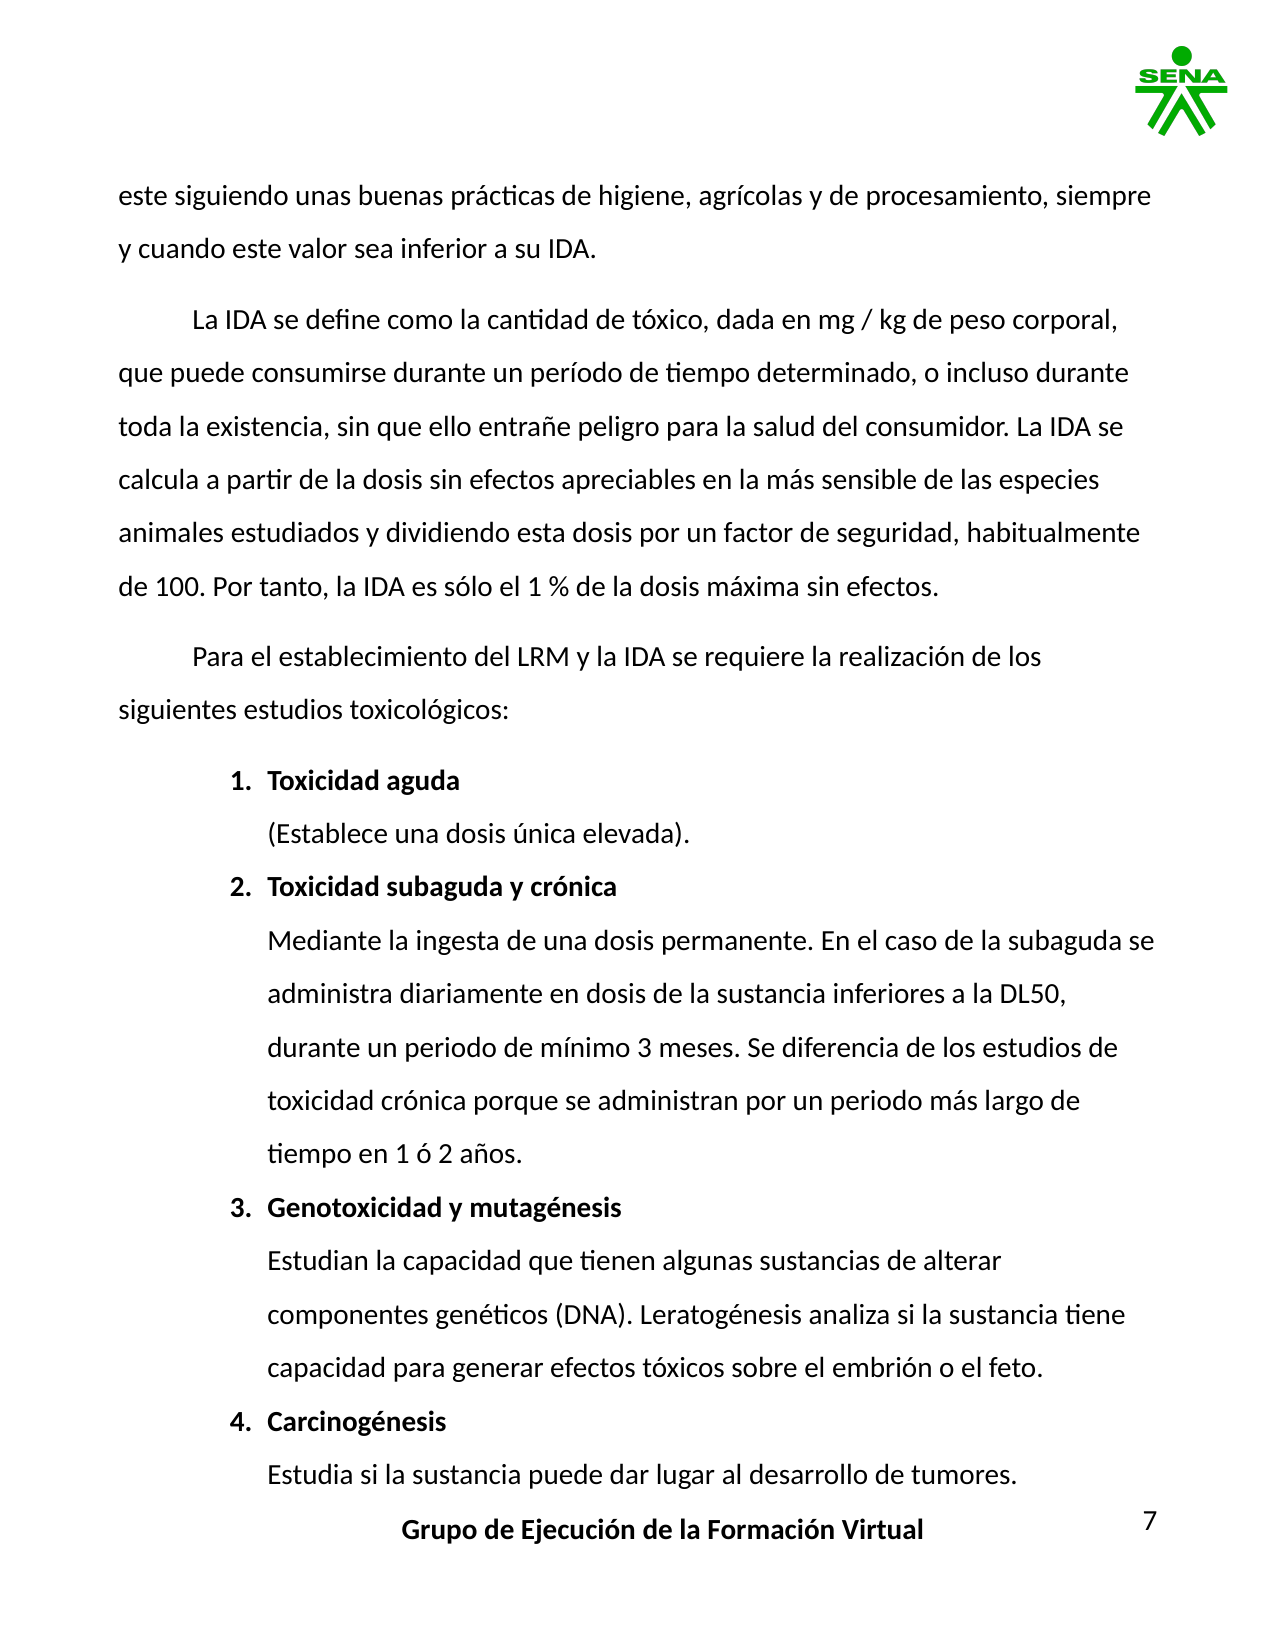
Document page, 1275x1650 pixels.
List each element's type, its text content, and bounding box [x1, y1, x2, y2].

list Mediante la ingesta de una dosis permanente. En el caso de la subaguda se administra diariamente en dosis de la sustancia inferiores a la DL50, durante un periodo de mínimo 3 meses. Se diferencia de los estudios de toxicidad crónica porque se administran por un periodo más largo de tiempo en 1 ó 2 años. [267, 922, 1157, 1171]
picture [1135, 46, 1228, 136]
list Carcinogénesis [229, 1403, 1157, 1438]
list Toxicidad aguda [229, 762, 1157, 797]
list Toxicidad subaguda y crónica [229, 868, 1157, 904]
list Estudia si la sustancia puede dar lugar al desarrollo de tumores. [267, 1456, 1157, 1492]
list Genotoxicidad y mutagénesis [229, 1189, 1157, 1225]
list (Establece una dosis única elevada). [267, 815, 1157, 851]
text La IDA se define como la cantidad de tóxico, dada en mg / kg de peso corporal, que puede consumirse durante un período de tiempo determinado, o incluso durante toda la existencia, sin que ello entrañe peligro para la salud del consumidor. La IDA se calcula a partir de la dosis sin efectos apreciables en la más sensible de las especies animales estudiados y dividiendo esta dosis por un factor de seguridad, habitualmente de 100. Por tanto, la IDA es sólo el 1 % de la dosis máxima sin efectos. [118, 301, 1157, 603]
text Para el establecimiento del LRM y la IDA se requiere la realización de los siguientes estudios toxicológicos: [118, 638, 1157, 727]
